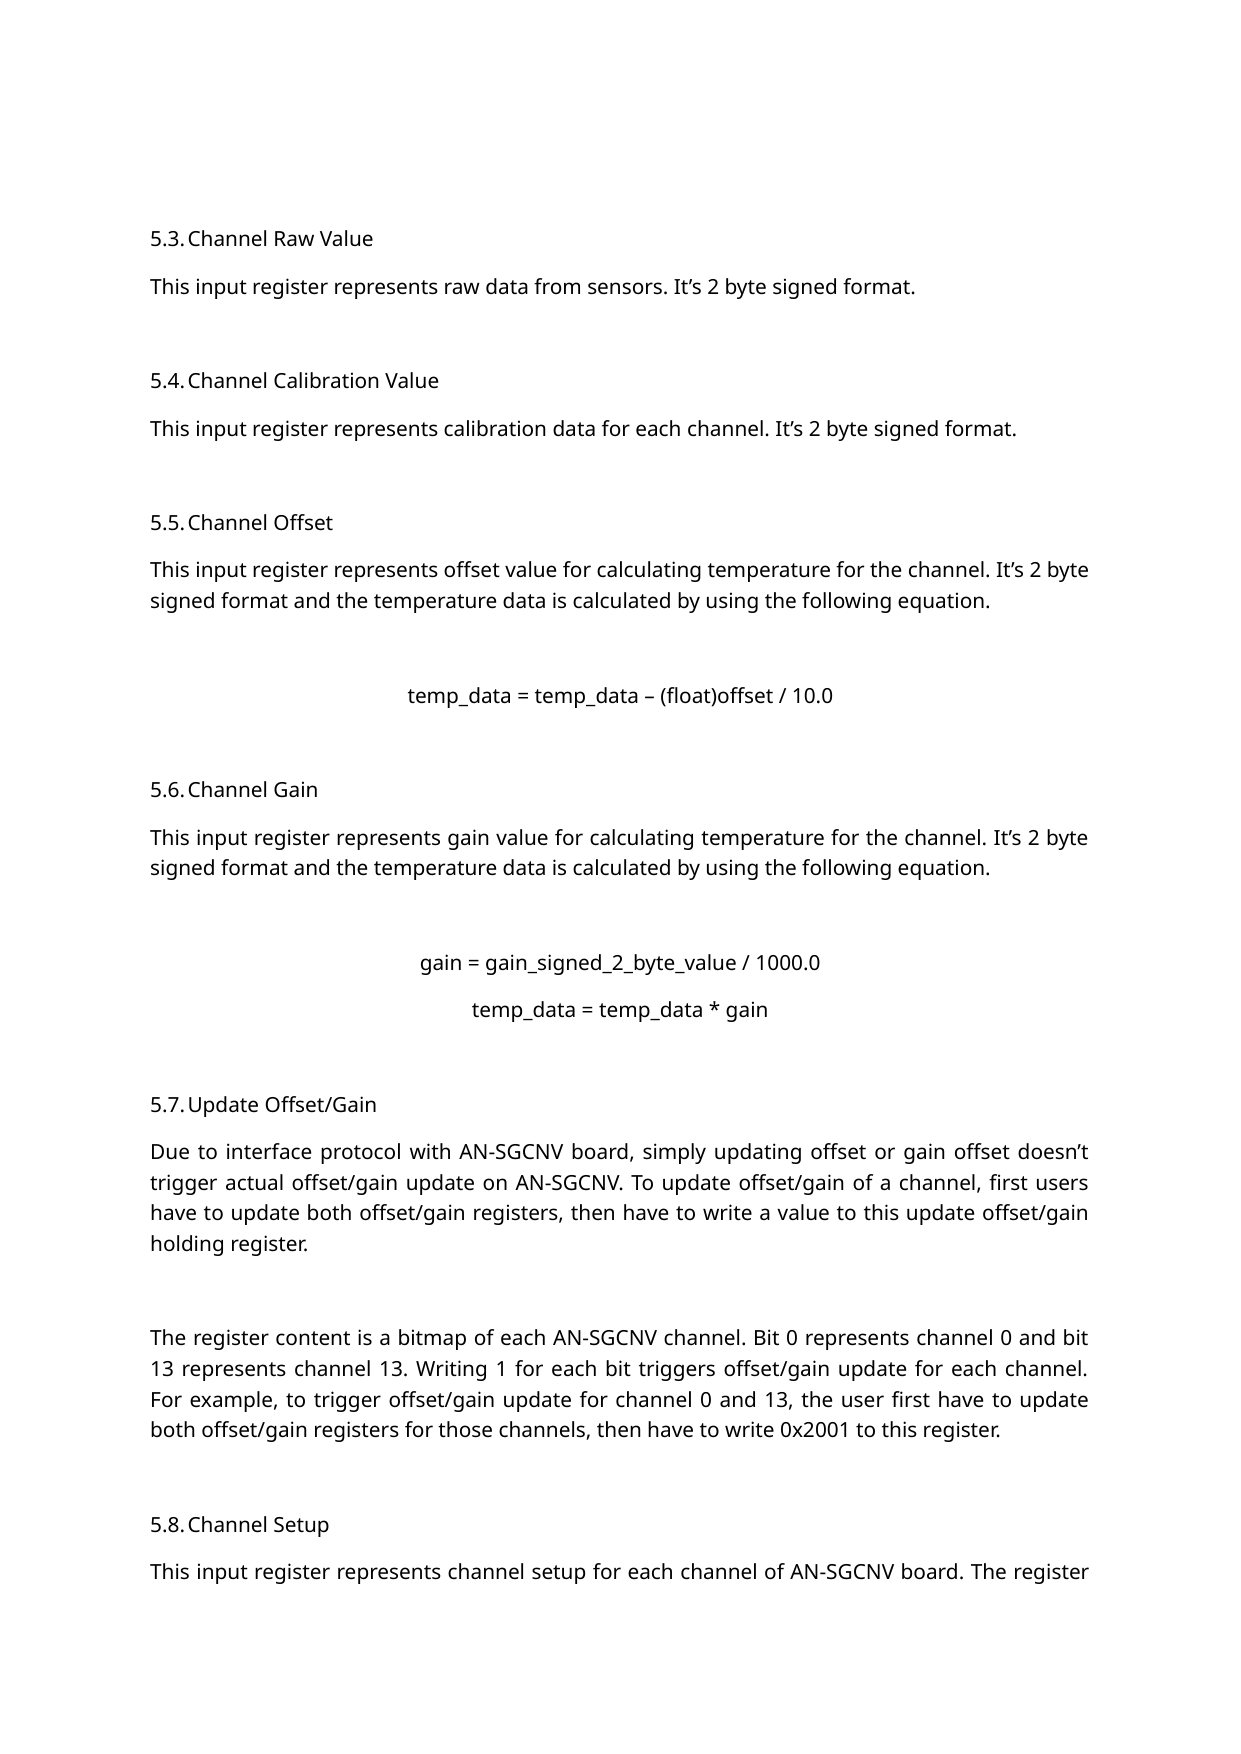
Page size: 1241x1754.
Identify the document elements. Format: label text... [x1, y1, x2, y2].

text Due to interface protocol with AN-SGCNV board, simply updating offset or gain offset doesn’t trigger actual offset/gain update on AN-SGCNV. To update offset/gain of a channel, first users have to update both offset/gain registers, then have to write a value to this update offset/gain holding register. [150, 1137, 1090, 1257]
text temp_data = temp_data – (float)offset / 10.0 [150, 681, 1090, 709]
text temp_data = temp_data * gain [150, 995, 1090, 1023]
list Channel Calibration Value [150, 366, 1090, 395]
text This input register represents gain value for calculating temperature for the channel. It’s 2 byte signed format and the temperature data is calculated by using the following equation. [150, 823, 1090, 882]
list Update Offset/Gain [150, 1090, 1090, 1118]
list Channel Offset [150, 508, 1090, 537]
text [150, 1557, 1090, 1586]
text This input register represents calibration data for each channel. It’s 2 byte signed format. [150, 414, 1090, 442]
text The register content is a bitmap of each AN-SGCNV channel. Bit 0 represents channel 0 and bit 13 represents channel 13. Writing 1 for each bit triggers offset/gain update for each channel. For example, to trigger offset/gain update for channel 0 and 13, the user first have to update both offset/gain registers for those channels, then have to write 0x2001 to this register. [150, 1323, 1090, 1444]
list Channel Raw Value [150, 224, 1090, 253]
text This input register represents raw data from sensors. It’s 2 byte signed format. [150, 272, 1090, 300]
list Channel Gain [150, 775, 1090, 804]
text gain = gain_signed_2_byte_value / 1000.0 [150, 948, 1090, 976]
text This input register represents offset value for calculating temperature for the channel. It’s 2 byte signed format and the temperature data is calculated by using the following equation. [150, 556, 1090, 614]
list Channel Setup [150, 1510, 1090, 1538]
